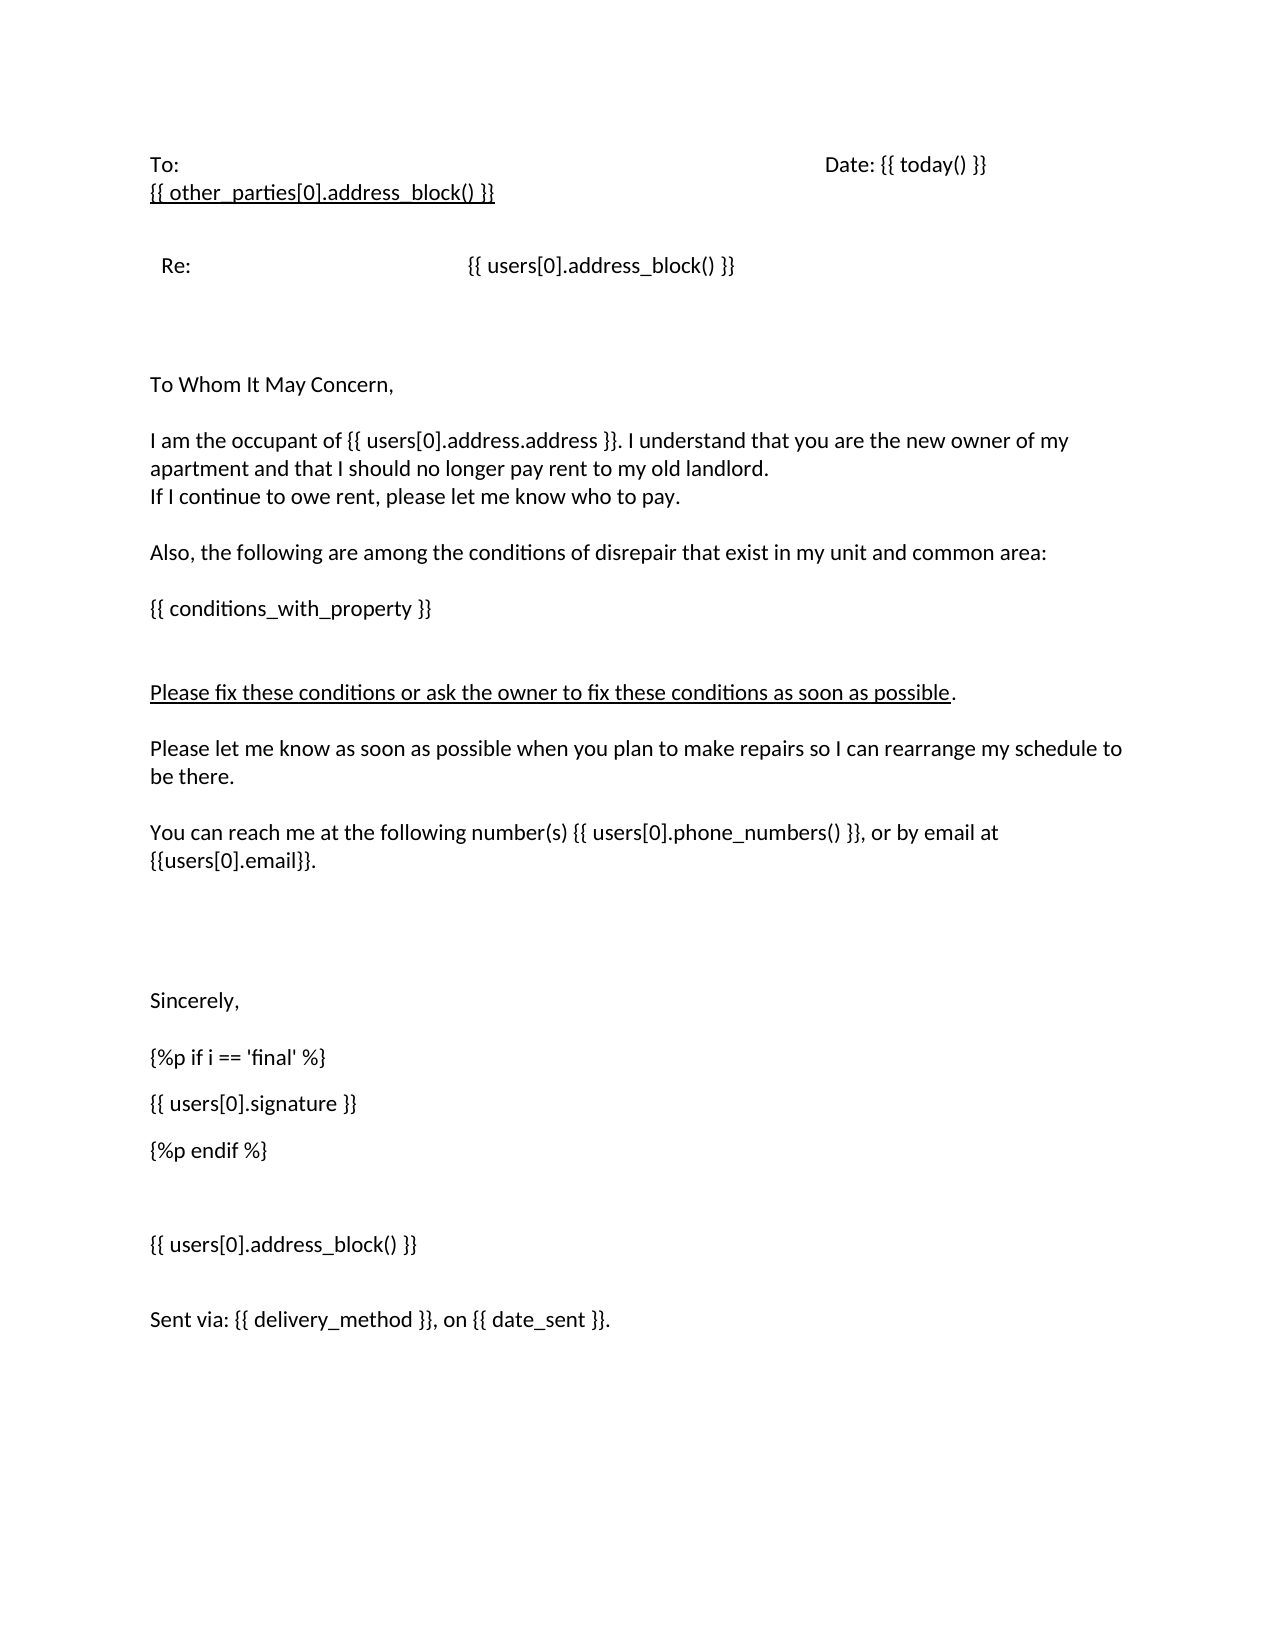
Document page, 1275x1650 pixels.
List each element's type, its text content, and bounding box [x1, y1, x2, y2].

text {%p endif %} [150, 1136, 1125, 1164]
text To: Date: {{ today() }} [150, 150, 1125, 178]
text Also, the following are among the conditions of disrepair that exist in my unit and common area: [150, 538, 1125, 566]
text To Whom It May Concern, [150, 370, 1125, 398]
text I am the occupant of {{ users[0].address.address }}. I understand that you are the new owner of my apartment and that I should no longer pay rent to my old landlord. [150, 426, 1125, 482]
text Sent via: {{ delivery_method }}, on {{ date_sent }}. [150, 1305, 1125, 1333]
text {{ users[0].address_block() }} [150, 1230, 1125, 1258]
text {{ other_parties[0].address_block() }} [150, 178, 1125, 206]
text {{ conditions_with_property }} [150, 594, 1125, 622]
text {{ users[0].signature }} [150, 1089, 1125, 1117]
text Please fix these conditions or ask the owner to fix these conditions as soon as possible. [150, 678, 1125, 706]
text {%p if i == 'final' %} [150, 1043, 1125, 1071]
table_header Re: [150, 251, 456, 314]
text Please let me know as soon as possible when you plan to make repairs so I can rearrange my schedule to be there. [150, 734, 1125, 790]
text You can reach me at the following number(s) {{ users[0].phone_numbers() }}, or by email at {{users[0].email}}. [150, 818, 1125, 874]
text If I continue to owe rent, please let me know who to pay. [150, 482, 1125, 510]
table_header {{ users[0].address_block() }} [456, 251, 763, 314]
text Sincerely, [150, 987, 1125, 1014]
